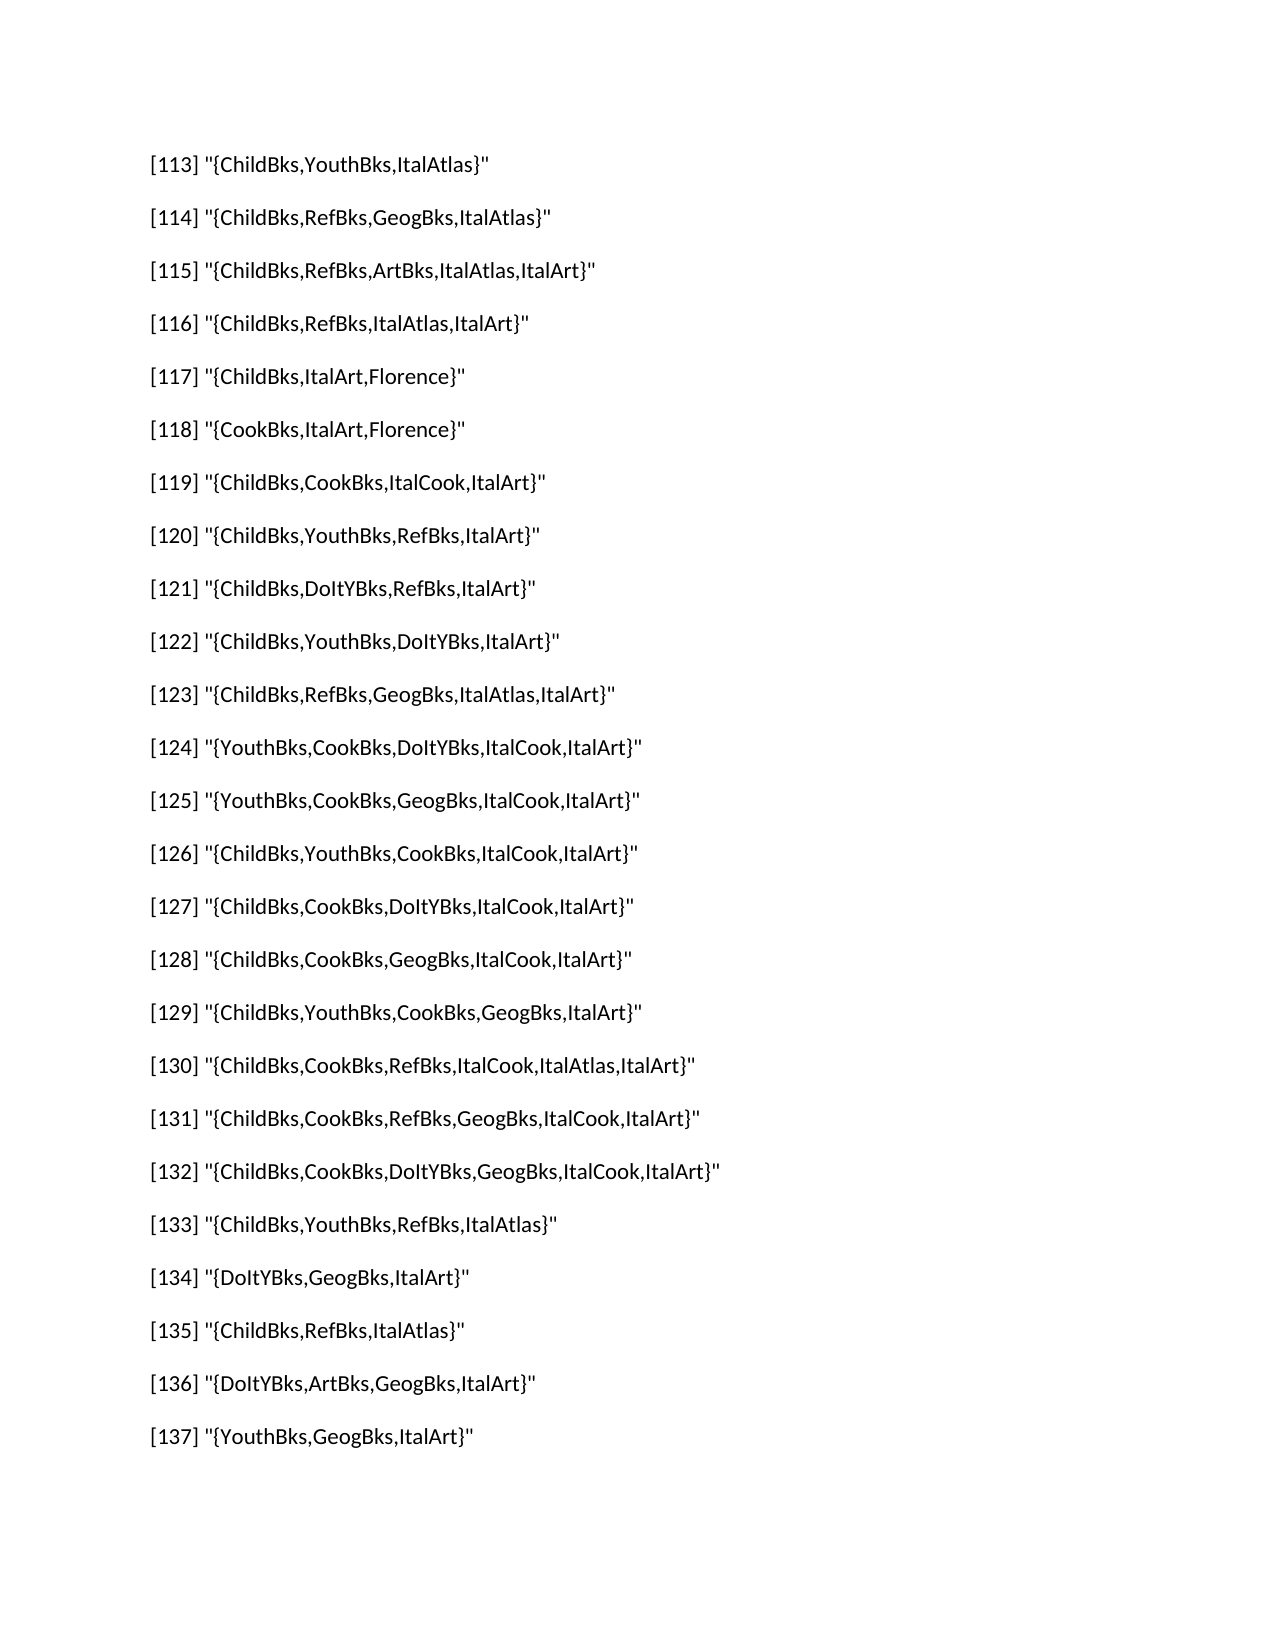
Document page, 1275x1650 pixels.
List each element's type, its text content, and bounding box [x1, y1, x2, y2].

text [117] "{ChildBks,ItalArt,Florence}" [150, 362, 1125, 390]
text [134] "{DoItYBks,GeogBks,ItalArt}" [150, 1263, 1125, 1291]
text [116] "{ChildBks,RefBks,ItalAtlas,ItalArt}" [150, 309, 1125, 337]
text [131] "{ChildBks,CookBks,RefBks,GeogBks,ItalCook,ItalArt}" [150, 1104, 1125, 1132]
text [129] "{ChildBks,YouthBks,CookBks,GeogBks,ItalArt}" [150, 998, 1125, 1026]
text [125] "{YouthBks,CookBks,GeogBks,ItalCook,ItalArt}" [150, 786, 1125, 814]
text [127] "{ChildBks,CookBks,DoItYBks,ItalCook,ItalArt}" [150, 892, 1125, 920]
text [136] "{DoItYBks,ArtBks,GeogBks,ItalArt}" [150, 1369, 1125, 1397]
text [137] "{YouthBks,GeogBks,ItalArt}" [150, 1422, 1125, 1451]
text [126] "{ChildBks,YouthBks,CookBks,ItalCook,ItalArt}" [150, 839, 1125, 867]
text [120] "{ChildBks,YouthBks,RefBks,ItalArt}" [150, 521, 1125, 549]
text [123] "{ChildBks,RefBks,GeogBks,ItalAtlas,ItalArt}" [150, 680, 1125, 708]
text [133] "{ChildBks,YouthBks,RefBks,ItalAtlas}" [150, 1210, 1125, 1238]
text [132] "{ChildBks,CookBks,DoItYBks,GeogBks,ItalCook,ItalArt}" [150, 1157, 1125, 1185]
text [135] "{ChildBks,RefBks,ItalAtlas}" [150, 1316, 1125, 1344]
text [128] "{ChildBks,CookBks,GeogBks,ItalCook,ItalArt}" [150, 945, 1125, 973]
text [121] "{ChildBks,DoItYBks,RefBks,ItalArt}" [150, 574, 1125, 602]
text [122] "{ChildBks,YouthBks,DoItYBks,ItalArt}" [150, 627, 1125, 655]
text [115] "{ChildBks,RefBks,ArtBks,ItalAtlas,ItalArt}" [150, 256, 1125, 284]
text [114] "{ChildBks,RefBks,GeogBks,ItalAtlas}" [150, 203, 1125, 231]
text [113] "{ChildBks,YouthBks,ItalAtlas}" [150, 150, 1125, 178]
text [130] "{ChildBks,CookBks,RefBks,ItalCook,ItalAtlas,ItalArt}" [150, 1051, 1125, 1079]
text [118] "{CookBks,ItalArt,Florence}" [150, 415, 1125, 443]
text [119] "{ChildBks,CookBks,ItalCook,ItalArt}" [150, 468, 1125, 496]
text [124] "{YouthBks,CookBks,DoItYBks,ItalCook,ItalArt}" [150, 733, 1125, 761]
